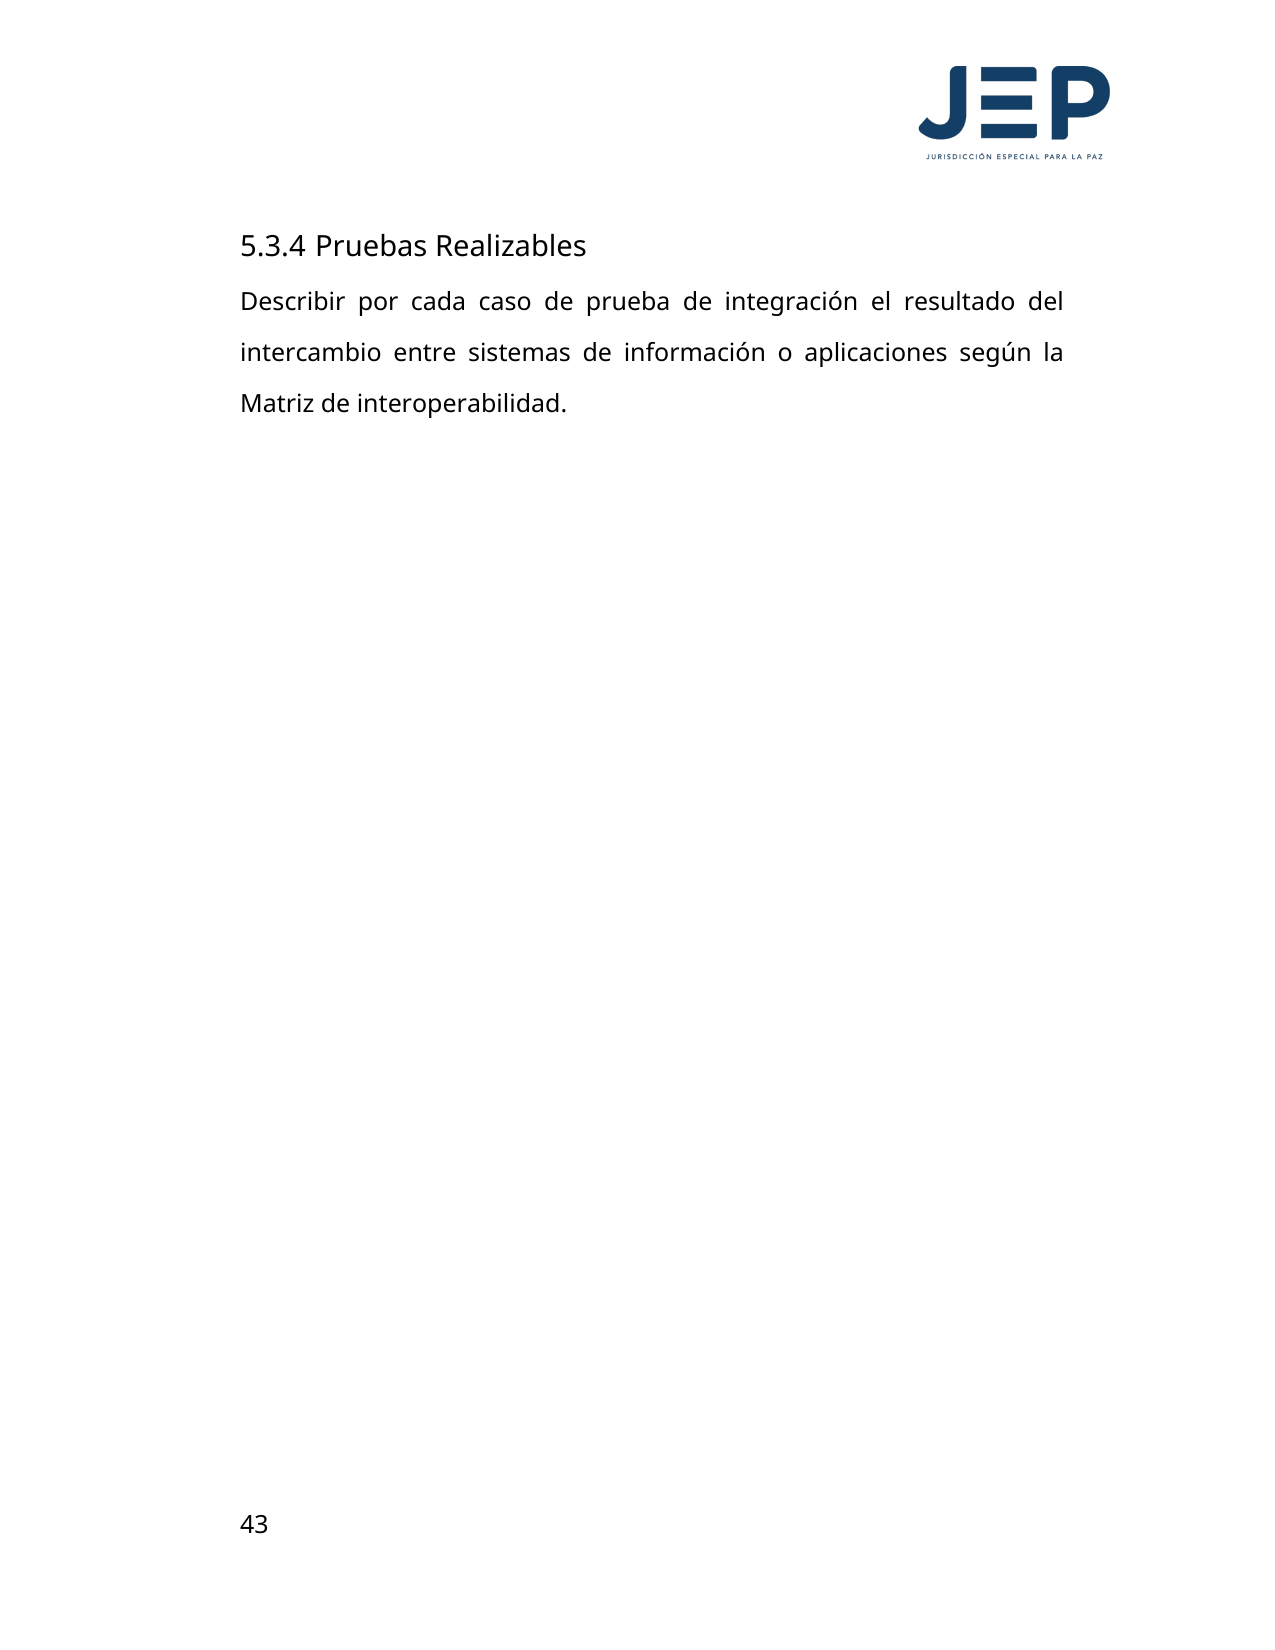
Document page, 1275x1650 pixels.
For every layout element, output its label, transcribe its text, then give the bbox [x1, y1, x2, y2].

text Describir por cada caso de prueba de integración el resultado del intercambio entre sistemas de información o aplicaciones según la Matriz de interoperabilidad. [240, 283, 1065, 419]
picture [905, 35, 1123, 190]
subtitle Pruebas Realizables [240, 225, 1065, 265]
